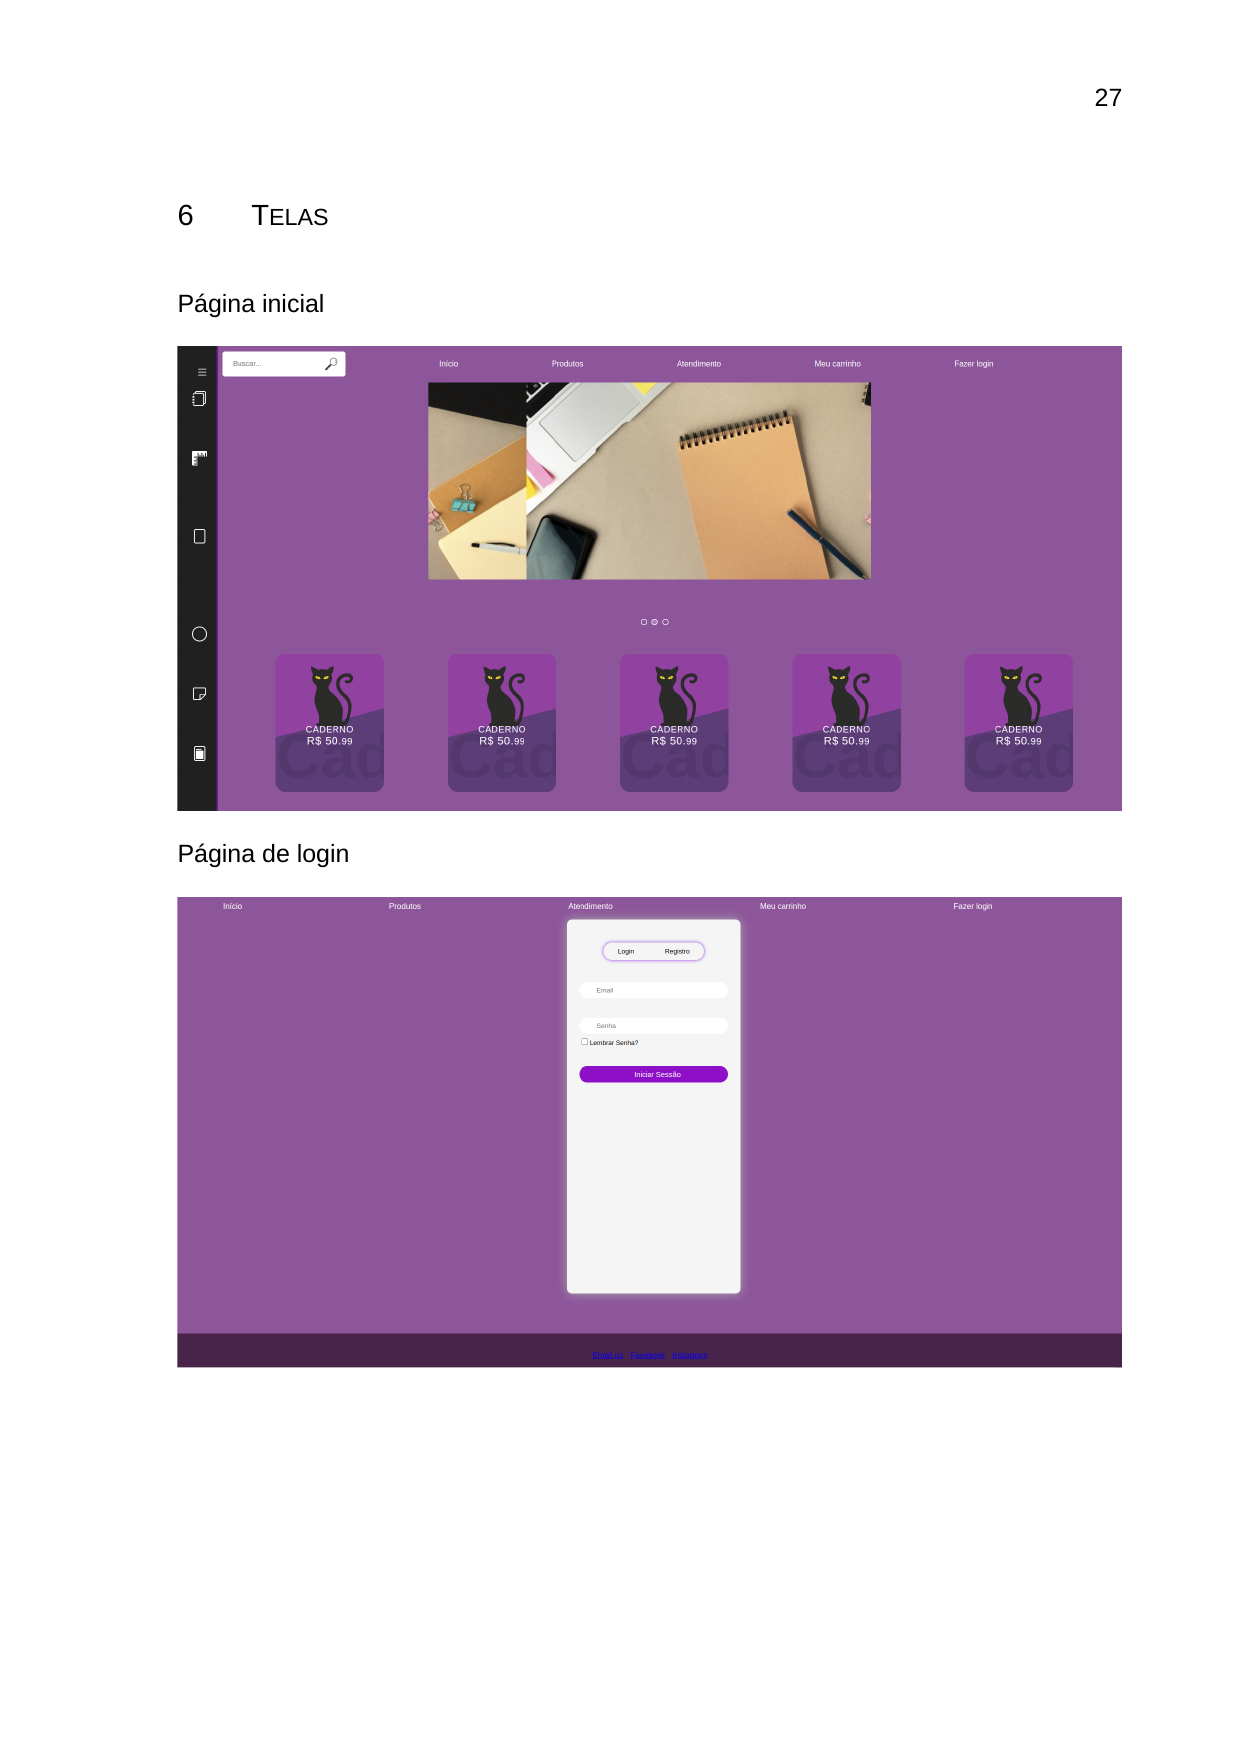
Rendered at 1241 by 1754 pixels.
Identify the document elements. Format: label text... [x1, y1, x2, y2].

subtitle Telas [177, 198, 1122, 231]
text Página inicial [177, 289, 1122, 317]
picture [177, 897, 1122, 1368]
picture [177, 346, 1122, 811]
text Página de login [177, 839, 1122, 868]
